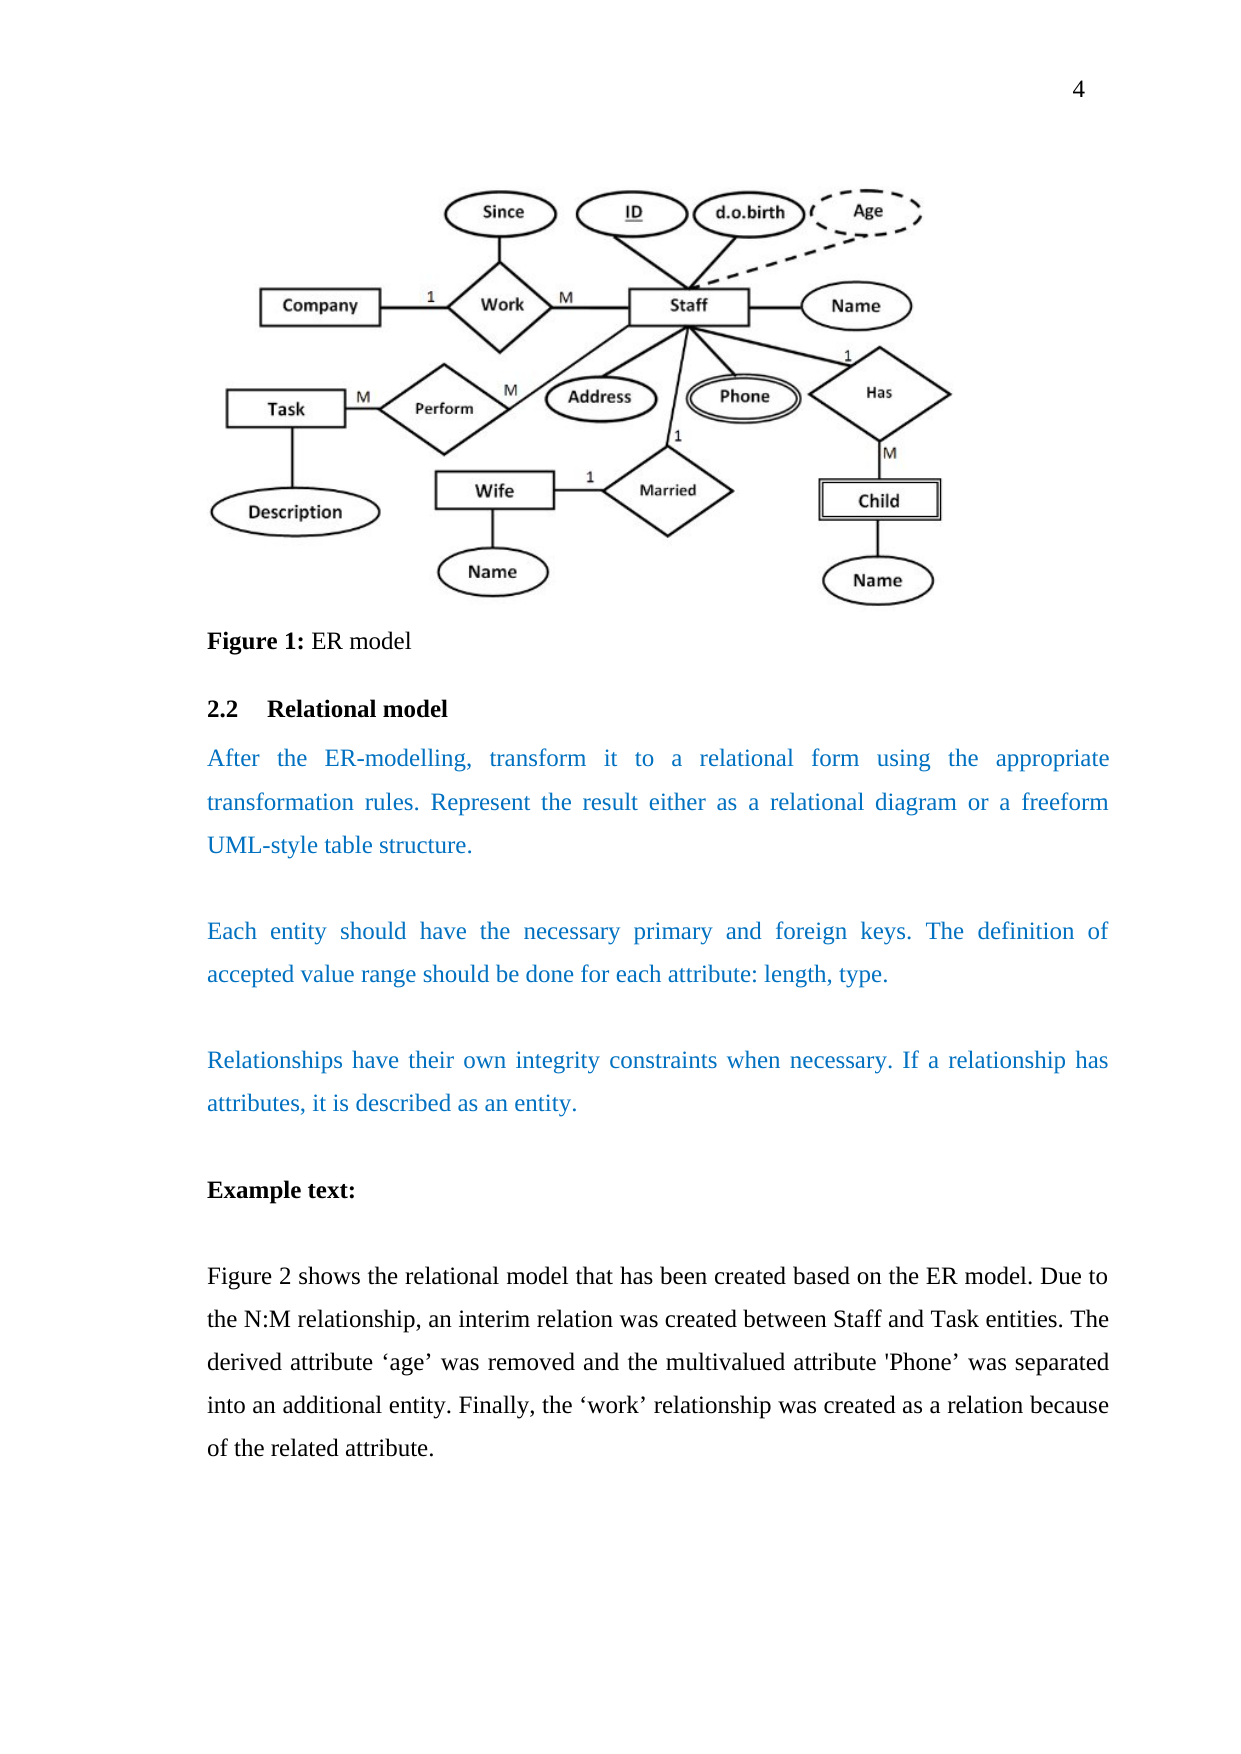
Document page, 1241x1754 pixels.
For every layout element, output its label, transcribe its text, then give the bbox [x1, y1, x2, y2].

picture [206, 177, 957, 612]
text Figure 2 shows the relational model that has been created based on the ER model. Due to the N:M relationship, an interim relation was created between Staff and Task entities. The derived attribute ‘age’ was removed and the multivalued attribute 'Phone’ was separated into an additional entity. Finally, the ‘work’ relationship was created as a relation because of the related attribute. [207, 1261, 1110, 1462]
subtitle Relational model [207, 694, 1122, 723]
text Figure 1: ER model [207, 626, 1110, 655]
text Example text: [207, 1175, 1110, 1203]
text After the ER-modelling, transform it to a relational form using the appropriate transformation rules. Represent the result either as a relational diagram or a freeform UML-style table structure. [207, 743, 1110, 858]
text Relationships have their own integrity constraints when necessary. If a relationship has attributes, it is described as an entity. [207, 1045, 1110, 1117]
text Each entity should have the necessary primary and foreign keys. The definition of accepted value range should be done for each attribute: length, type. [207, 916, 1110, 988]
